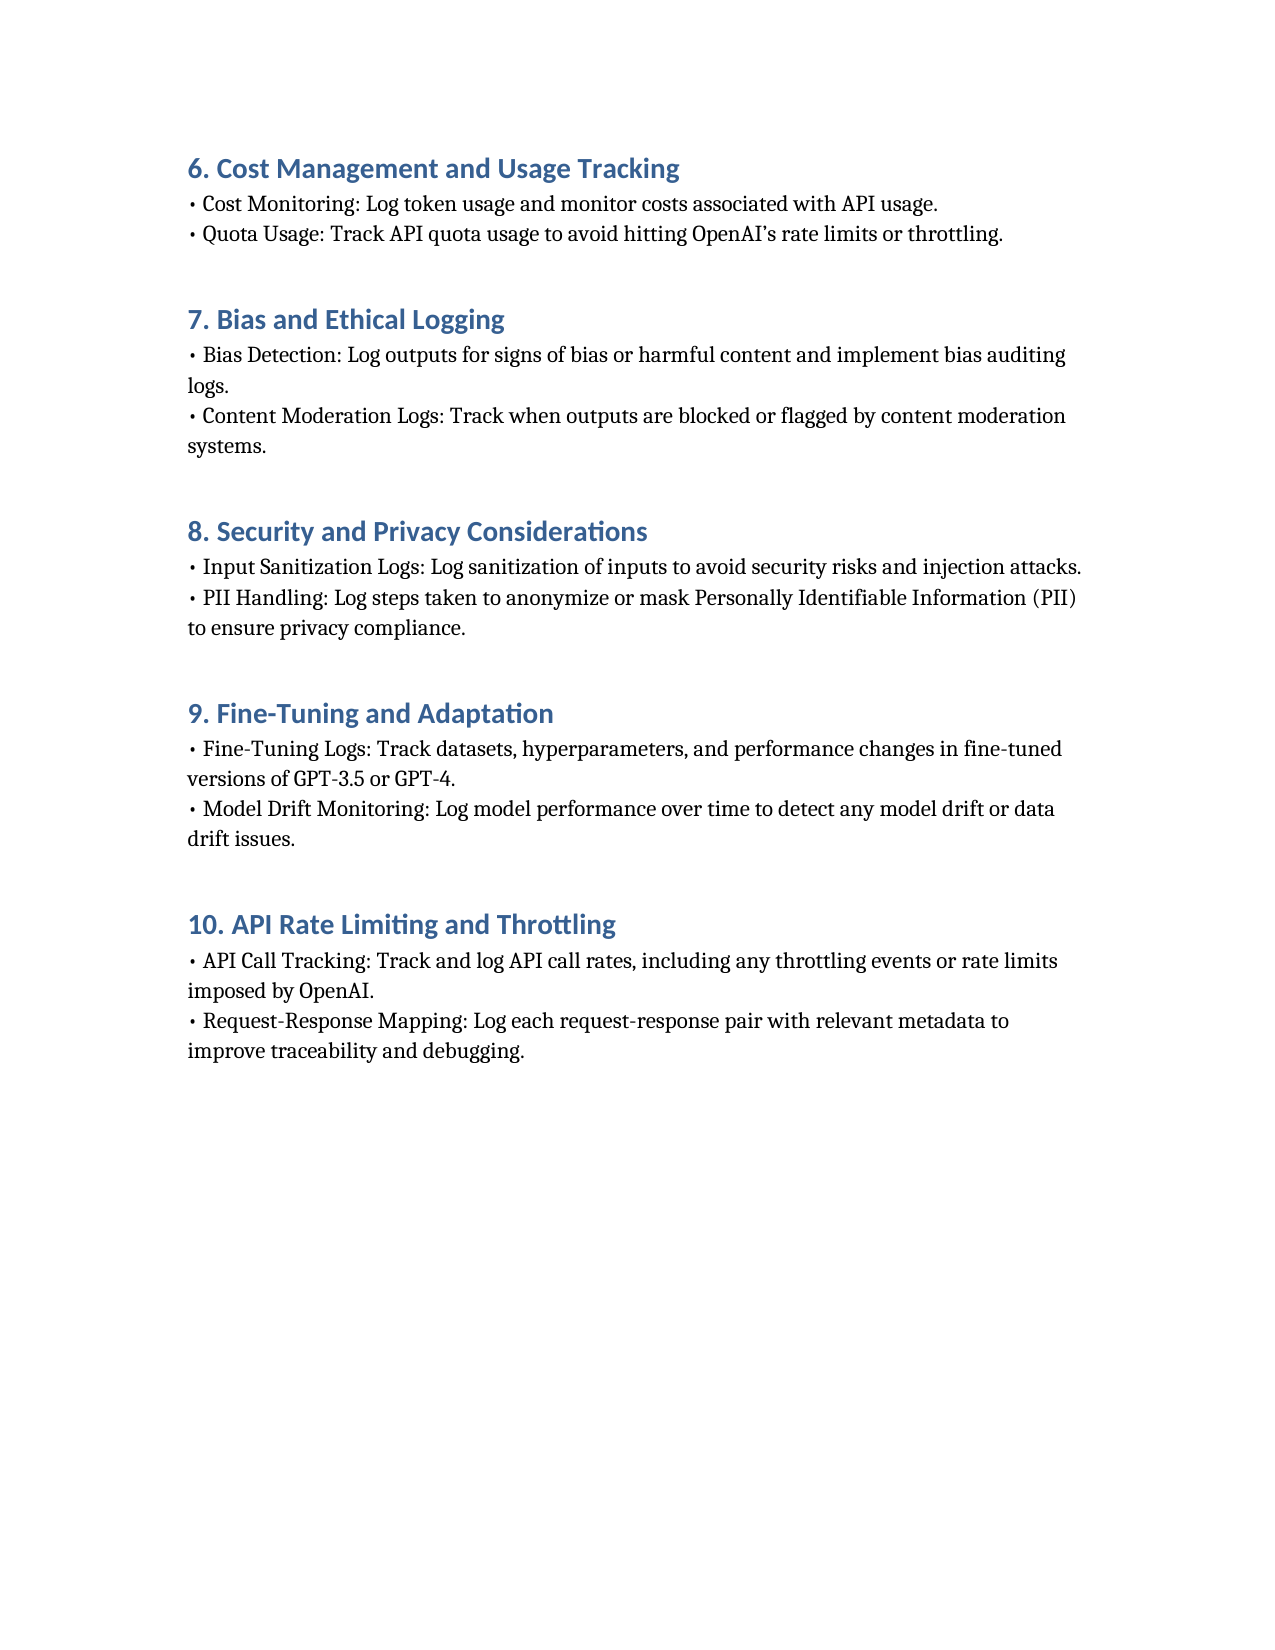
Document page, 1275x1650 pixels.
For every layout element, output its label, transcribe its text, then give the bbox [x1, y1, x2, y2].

text • Fine-Tuning Logs: Track datasets, hyperparameters, and performance changes in fine-tuned versions of GPT-3.5 or GPT-4. • Model Drift Monitoring: Log model performance over time to detect any model drift or data drift issues. [187, 736, 1087, 853]
text • Input Sanitization Logs: Log sanitization of inputs to avoid security risks and injection attacks. • PII Handling: Log steps taken to anonymize or mask Personally Identifiable Information (PII) to ensure privacy compliance. [187, 554, 1087, 641]
text • Bias Detection: Log outputs for signs of bias or harmful content and implement bias auditing logs. • Content Moderation Logs: Track when outputs are blocked or flagged by content moderation systems. [187, 342, 1087, 459]
subtitle 10. API Rate Limiting and Throttling [187, 906, 1087, 942]
text • Cost Monitoring: Log token usage and monitor costs associated with API usage. • Quota Usage: Track API quota usage to avoid hitting OpenAI’s rate limits or throttling. [187, 191, 1087, 247]
subtitle 6. Cost Management and Usage Tracking [187, 150, 1087, 186]
subtitle 8. Security and Privacy Considerations [187, 513, 1087, 549]
subtitle 7. Bias and Ethical Logging [187, 301, 1087, 337]
subtitle 9. Fine-Tuning and Adaptation [187, 695, 1087, 730]
text • API Call Tracking: Track and log API call rates, including any throttling events or rate limits imposed by OpenAI. • Request-Response Mapping: Log each request-response pair with relevant metadata to improve traceability and debugging. [187, 947, 1087, 1064]
